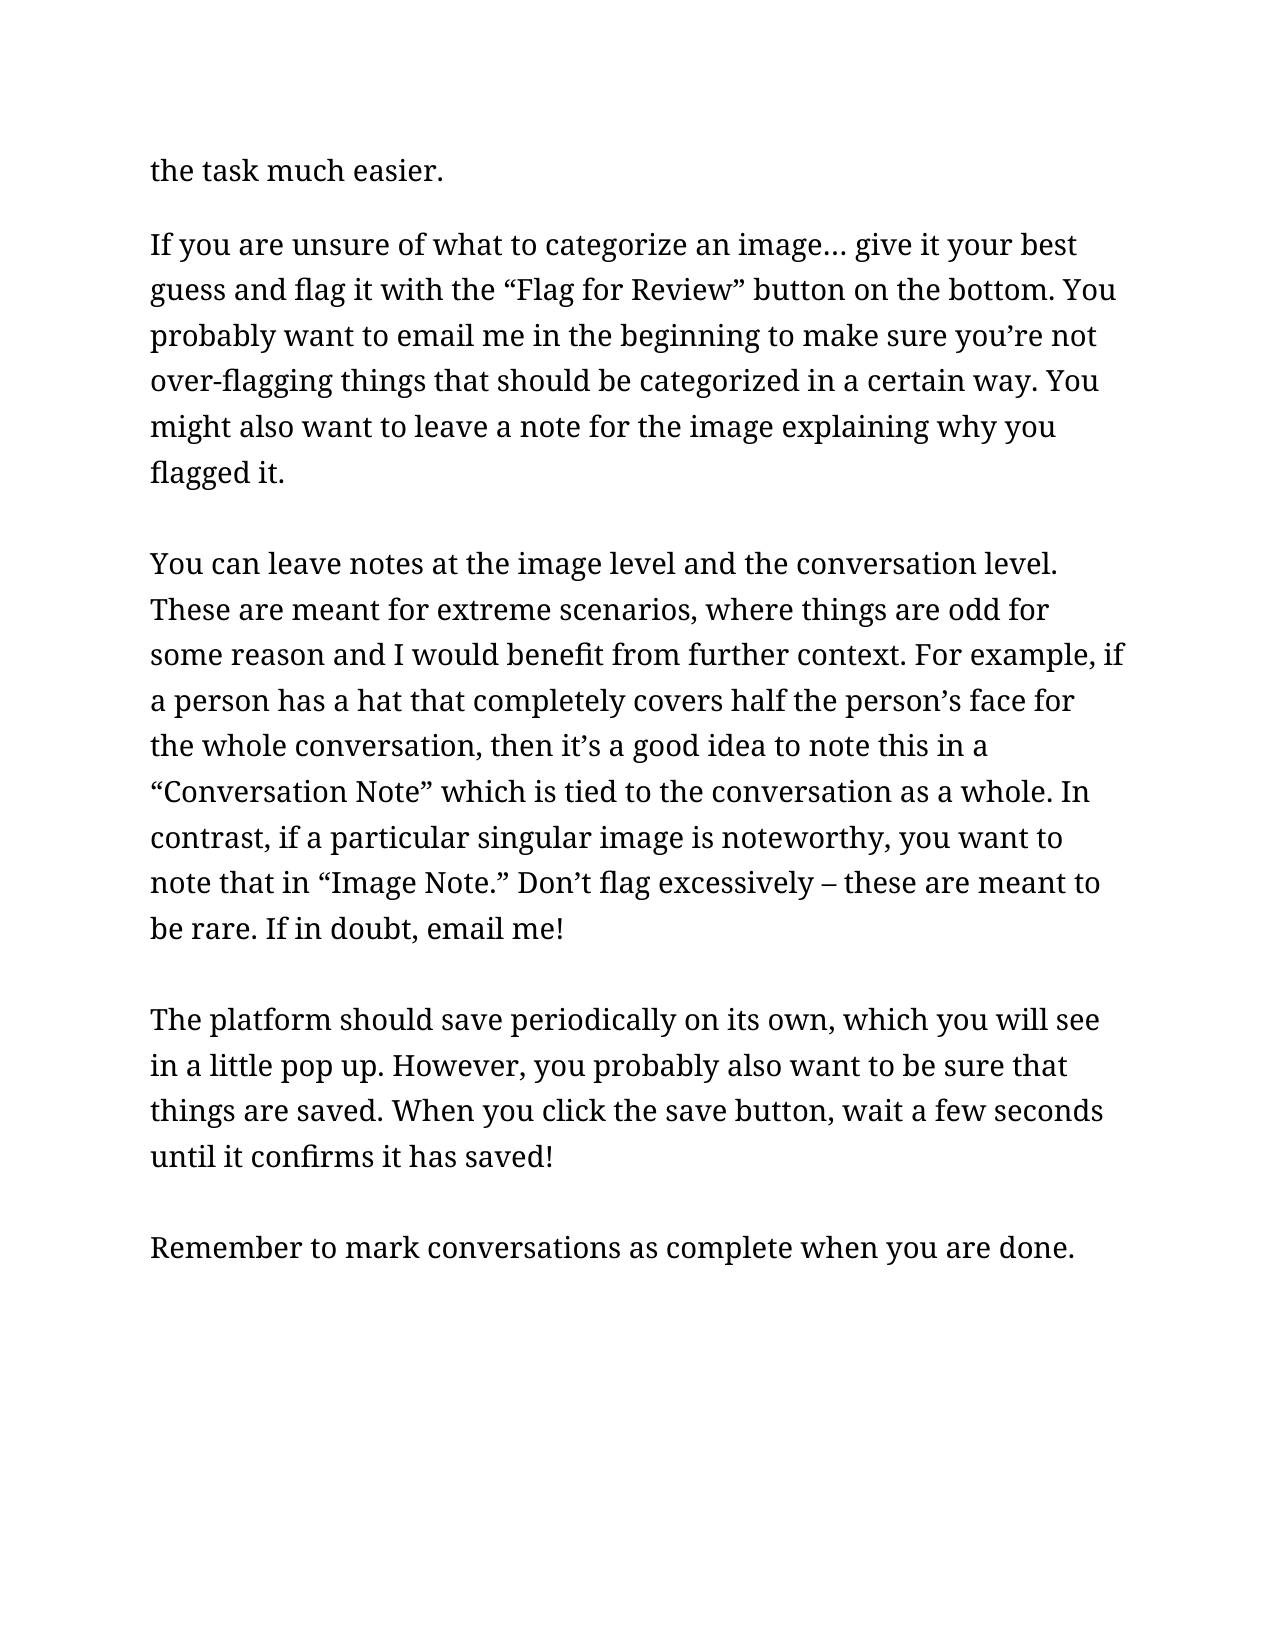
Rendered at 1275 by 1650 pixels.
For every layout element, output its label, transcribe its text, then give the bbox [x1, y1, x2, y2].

text If you are unsure of what to categorize an image… give it your best guess and flag it with the “Flag for Review” button on the bottom. You probably want to email me in the beginning to make sure you’re not over-flagging things that should be categorized in a certain way. You might also want to leave a note for the image explaining why you flagged it. [150, 224, 1125, 492]
text You can leave notes at the image level and the conversation level. These are meant for extreme scenarios, where things are odd for some reason and I would benefit from further context. For example, if a person has a hat that completely covers half the person’s face for the whole conversation, then it’s a good idea to note this in a “Conversation Note” which is tied to the conversation as a whole. In contrast, if a particular singular image is noteworthy, you want to note that in “Image Note.” Don’t flag excessively – these are meant to be rare. If in doubt, email me! [150, 543, 1125, 948]
text The platform should save periodically on its own, which you will see in a little pop up. However, you probably also want to be sure that things are saved. When you click the save button, wait a few seconds until it confirms it has saved! [150, 999, 1125, 1176]
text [150, 150, 1125, 220]
text Remember to mark conversations as complete when you are done. [150, 1227, 1125, 1267]
